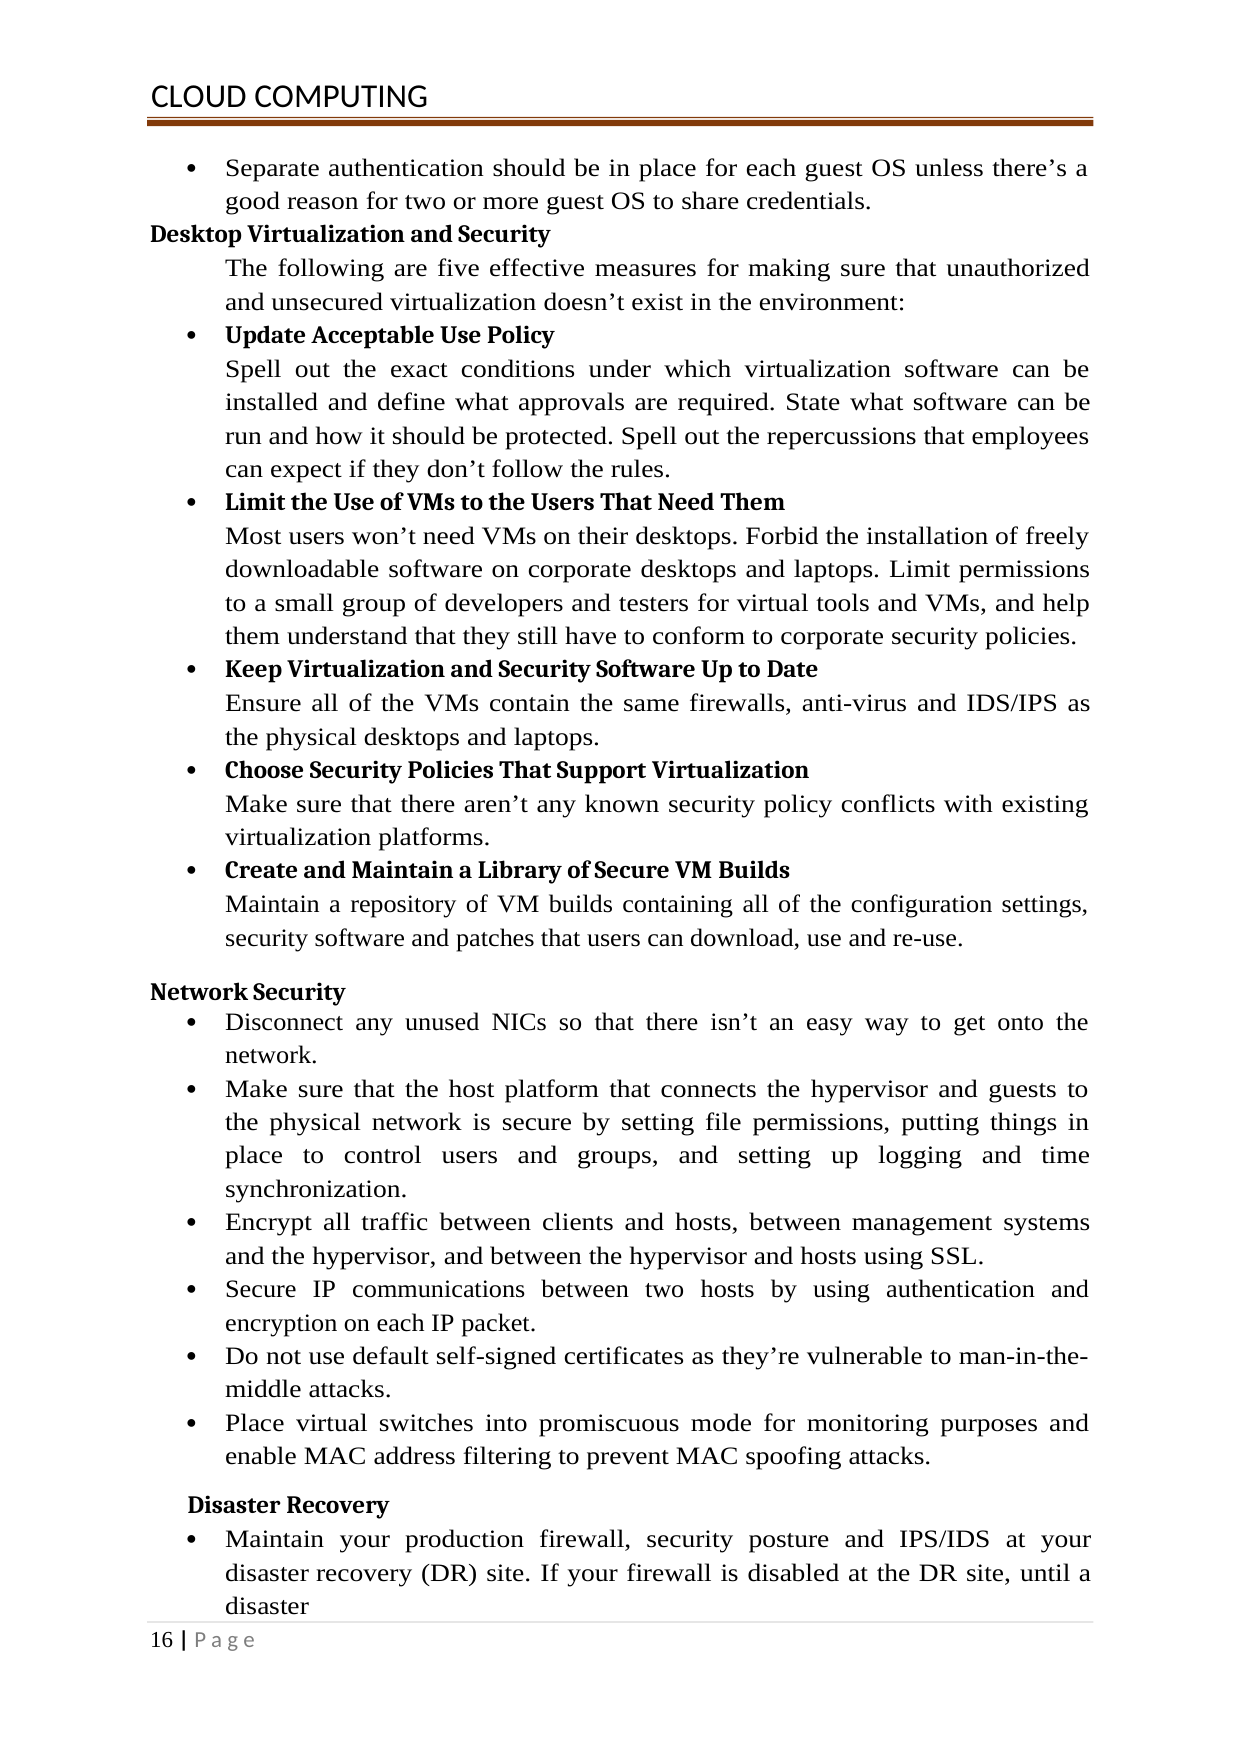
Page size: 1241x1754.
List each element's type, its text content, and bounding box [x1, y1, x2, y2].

subtitle Create and Maintain a Library of Secure VM Builds [187, 855, 1217, 884]
text Spell out the exact conditions under which virtualization software can be installed and define what approvals are required. State what software can be run and how it should be protected. Spell out the repercussions that employees can expect if they don’t follow the rules. [225, 354, 1091, 483]
subtitle Disaster Recovery [187, 1491, 1217, 1520]
list Disconnect any unused NICs so that there isn’t an easy way to get onto the network. [187, 1007, 1090, 1069]
list Place virtual switches into promiscuous mode for monitoring purposes and enable MAC address filtering to prevent MAC spoofing attacks. [187, 1408, 1091, 1470]
subtitle Choose Security Policies That Support Virtualization [187, 755, 1217, 784]
subtitle Update Acceptable Use Policy [187, 320, 1217, 349]
text Make sure that there aren’t any known security policy conflicts with existing virtualization platforms. [225, 789, 1090, 851]
list Encrypt all traffic between clients and hosts, between management systems and the hypervisor, and between the hypervisor and hosts using SSL. [187, 1207, 1090, 1269]
list Secure IP communications between two hosts by using authentication and encryption on each IP packet. [187, 1274, 1090, 1336]
text Maintain a repository of VM builds containing all of the configuration settings, security software and patches that users can download, use and re-use. [225, 889, 1090, 952]
subtitle Keep Virtualization and Security Software Up to Date [187, 654, 1217, 683]
list Make sure that the host platform that connects the hypervisor and guests to the physical network is secure by setting file permissions, putting things in place to control users and groups, and setting up logging and time synchronization. [187, 1074, 1090, 1203]
text Most users won’t need VMs on their desktops. Forbid the installation of freely downloadable software on corporate desktops and laptops. Limit permissions to a small group of developers and testers for virtual tools and VMs, and help them understand that they still have to conform to corporate security policies. [225, 521, 1090, 650]
list Do not use default self-signed certificates as they’re vulnerable to man-in-the- middle attacks. [187, 1341, 1091, 1403]
list Separate authentication should be in place for each guest OS unless there’s a good reason for two or more guest OS to share credentials. [187, 153, 1090, 215]
subtitle Desktop Virtualization and Security [150, 219, 1217, 249]
list Maintain your production firewall, security posture and IPS/IDS at your disaster recovery (DR) site. If your firewall is disabled at the DR site, until a disaster [187, 1524, 1091, 1620]
text Ensure all of the VMs contain the same firewalls, anti-virus and IDS/IPS as the physical desktops and laptops. [225, 688, 1090, 750]
subtitle Limit the Use of VMs to the Users That Need Them [187, 487, 1217, 516]
text The following are five effective measures for making sure that unauthorized and unsecured virtualization doesn’t exist in the environment: [225, 253, 1090, 316]
subtitle Network Security [150, 978, 1217, 1007]
